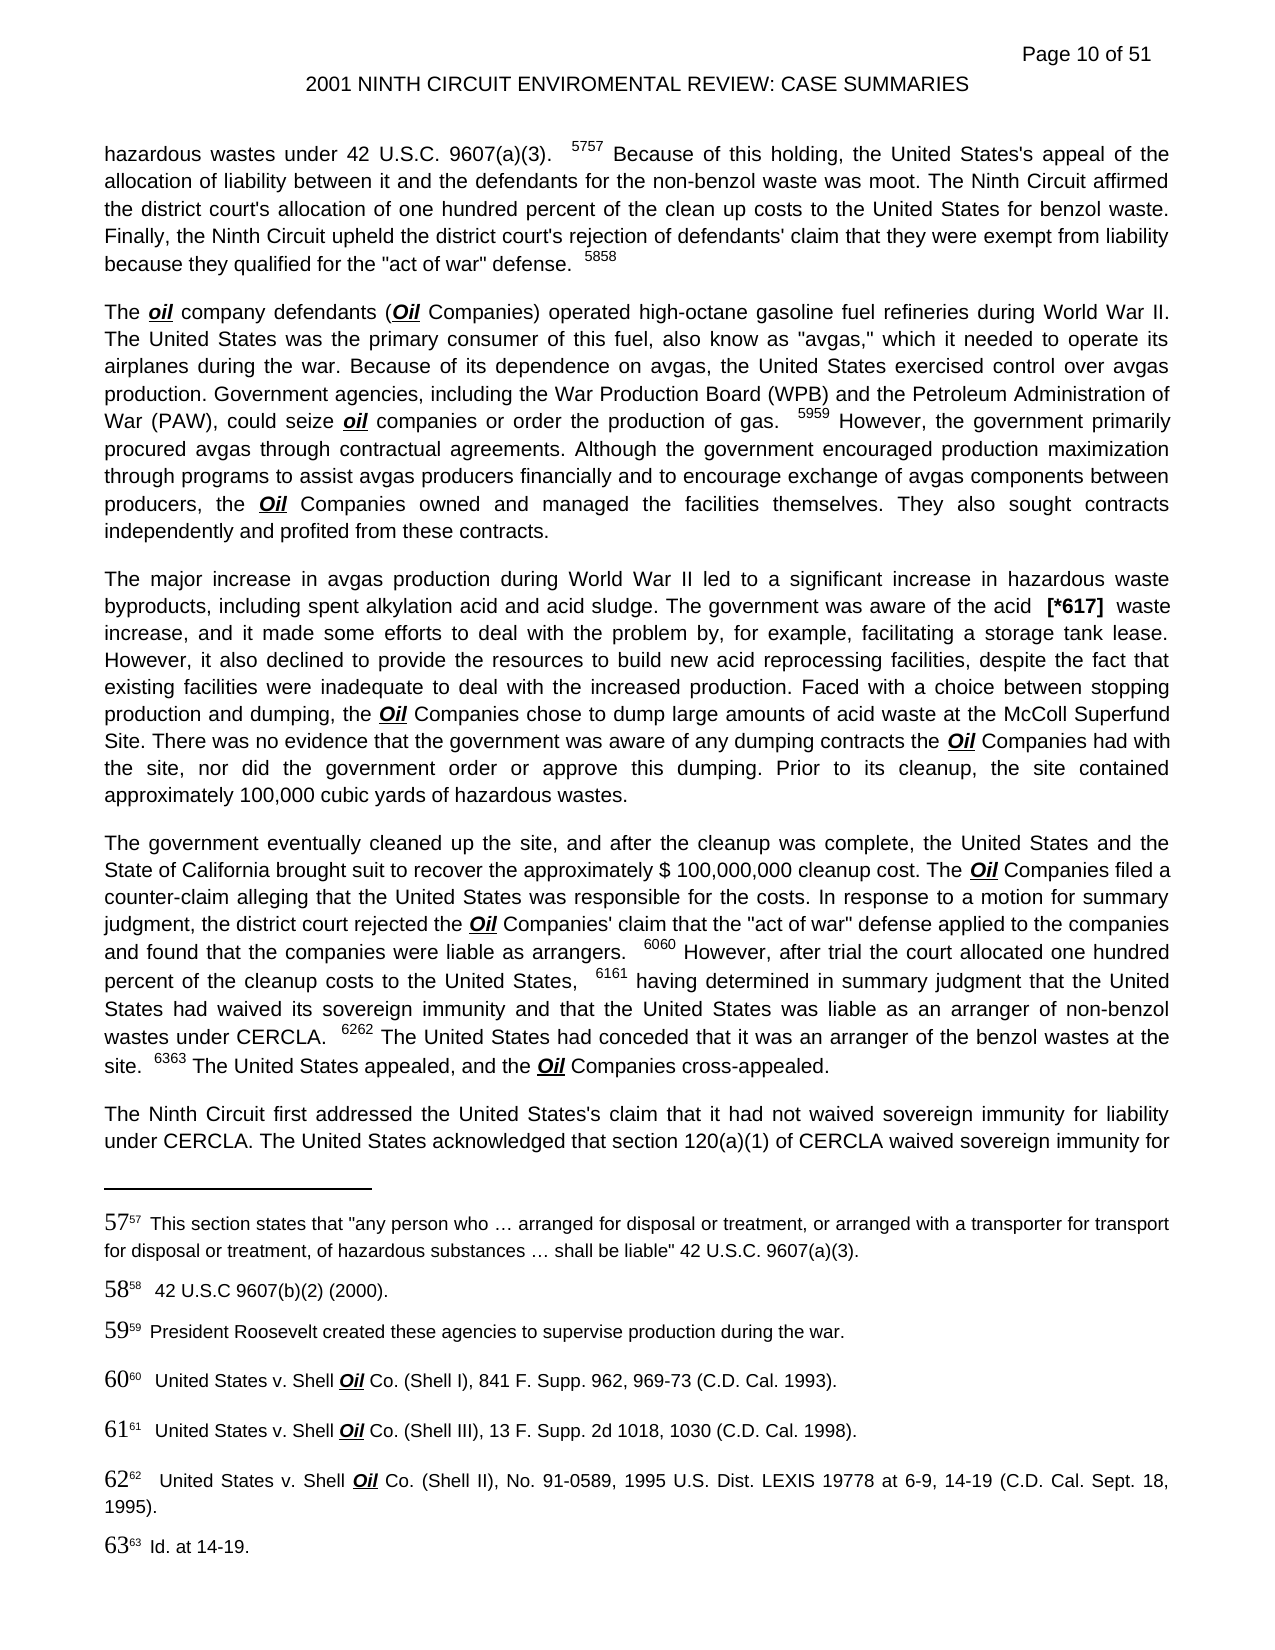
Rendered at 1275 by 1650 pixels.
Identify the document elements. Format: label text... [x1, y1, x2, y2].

text The oil company defendants (Oil Companies) operated high-octane gasoline fuel refineries during World War II. The United States was the primary consumer of this fuel, also know as "avgas," which it needed to operate its airplanes during the war. Because of its dependence on avgas, the United States exercised control over avgas production. Government agencies, including the War Production Board (WPB) and the Petroleum Administration of War (PAW), could seize oil companies or order the production of gas. 59 However, the government primarily procured avgas through contractual agreements. Although the government encouraged production maximization through programs to assist avgas producers financially and to encourage exchange of avgas components between producers, the Oil Companies owned and managed the facilities themselves. They also sought contracts independently and profited from these contracts. [104, 297, 1171, 542]
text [104, 137, 1171, 276]
text The government eventually cleaned up the site, and after the cleanup was complete, the United States and the State of California brought suit to recover the approximately $ 100,000,000 cleanup cost. The Oil Companies filed a counter-claim alleging that the United States was responsible for the costs. In response to a motion for summary judgment, the district court rejected the Oil Companies' claim that the "act of war" defense applied to the companies and found that the companies were liable as arrangers. 60 However, after trial the court allocated one hundred percent of the cleanup costs to the United States, 61 having determined in summary judgment that the United States had waived its sovereign immunity and that the United States was liable as an arranger of non-benzol wastes under CERCLA. 62 The United States had conceded that it was an arranger of the benzol wastes at the site. 63 The United States appealed, and the Oil Companies cross-appealed. [104, 828, 1171, 1078]
text The major increase in avgas production during World War II led to a significant increase in hazardous waste byproducts, including spent alkylation acid and acid sludge. The government was aware of the acid [*617] waste increase, and it made some efforts to deal with the problem by, for example, facilitating a storage tank lease. However, it also declined to provide the resources to build new acid reprocessing facilities, despite the fact that existing facilities were inadequate to deal with the increased production. Faced with a choice between stopping production and dumping, the Oil Companies chose to dump large amounts of acid waste at the McColl Superfund Site. There was no evidence that the government was aware of any dumping contracts the Oil Companies had with the site, nor did the government order or approve this dumping. Prior to its cleanup, the site contained approximately 100,000 cubic yards of hazardous wastes. [104, 563, 1171, 807]
